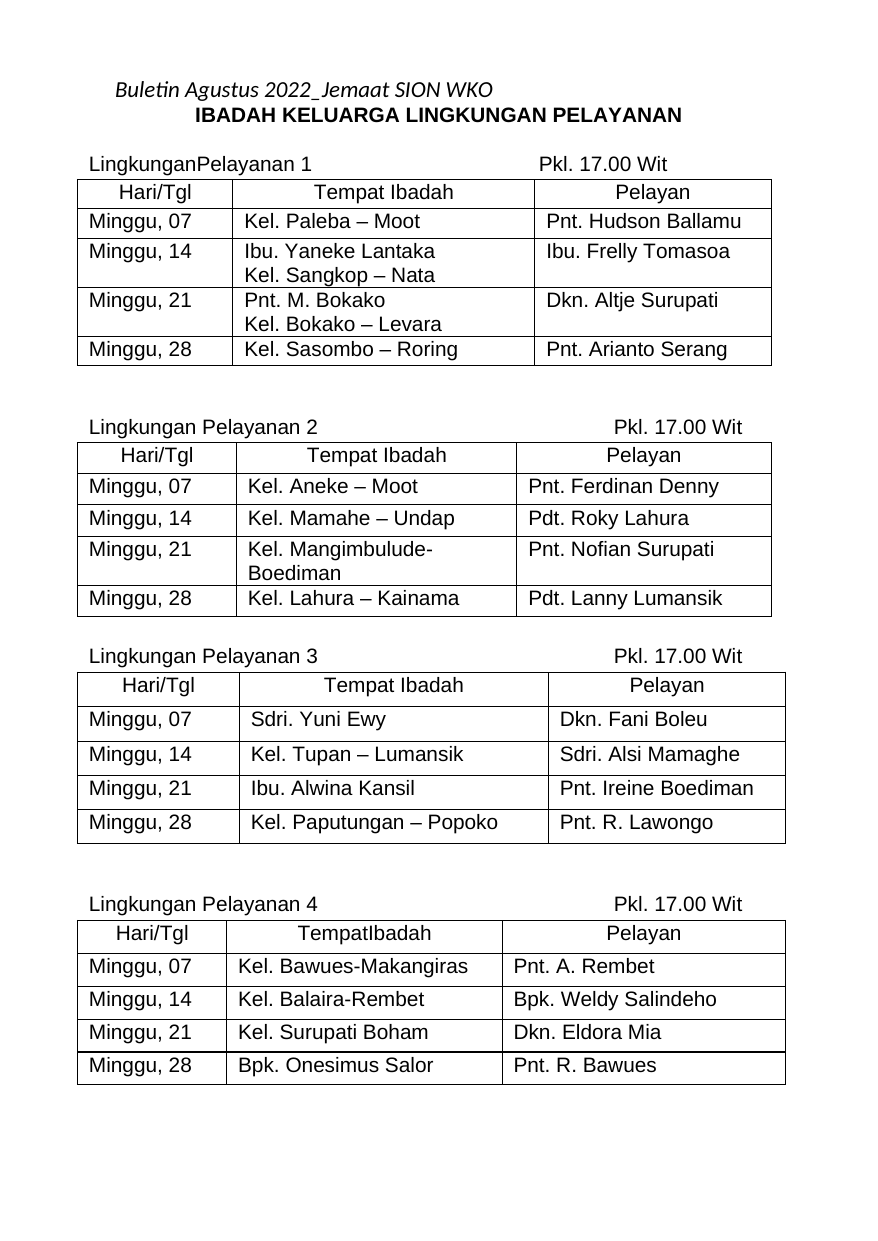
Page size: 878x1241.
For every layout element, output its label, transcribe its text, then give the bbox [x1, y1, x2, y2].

table_header Hari/Tgl [78, 921, 226, 953]
table_cell Minggu, 21 [78, 776, 239, 809]
table_header Hari/Tgl [78, 180, 232, 208]
table_cell Minggu, 28 [78, 586, 236, 616]
table_cell Minggu, 21 [78, 537, 236, 584]
table_header Pelayan [517, 443, 771, 473]
table_header Hari/Tgl [78, 673, 239, 706]
text LingkunganPelayanan 1 Pkl. 17.00 Wit [89, 151, 788, 175]
table_cell Pnt. R. Lawongo [549, 810, 785, 843]
table_cell Pnt. Ireine Boediman [549, 776, 785, 809]
table_cell Minggu, 21 [78, 288, 232, 336]
table_cell Dkn. Altje Surupati [535, 288, 771, 336]
table_cell Pdt. Lanny Lumansik [517, 586, 771, 616]
table_cell Minggu, 07 [78, 474, 236, 504]
table_cell Kel. Tupan – Lumansik [240, 742, 548, 775]
table_cell Bpk. Weldy Salindeho [503, 987, 785, 1018]
text Lingkungan Pelayanan 3 Pkl. 17.00 Wit [89, 644, 788, 668]
text Lingkungan Pelayanan 2 Pkl. 17.00 Wit [89, 414, 788, 438]
table_cell Kel. Paleba – Moot [233, 209, 534, 238]
table_header Pelayan [503, 921, 785, 953]
table_cell Pnt. Ferdinan Denny [517, 474, 771, 504]
table_cell Pnt. Arianto Serang [535, 337, 771, 365]
table_header Pelayan [549, 673, 785, 706]
table_cell Kel. Mamahe – Undap [237, 505, 516, 536]
table_header Tempat Ibadah [240, 673, 548, 706]
table_cell Minggu, 14 [78, 987, 226, 1018]
table_cell Kel. Lahura – Kainama [237, 586, 516, 616]
table_header TempatIbadah [227, 921, 502, 953]
table_cell Minggu, 21 [78, 1020, 226, 1051]
table_cell Minggu, 28 [78, 337, 232, 365]
table_header Tempat Ibadah [233, 180, 534, 208]
table_header Tempat Ibadah [237, 443, 516, 473]
table_cell Minggu, 07 [78, 209, 232, 238]
table_cell Minggu, 07 [78, 954, 226, 986]
table_cell Pnt. Hudson Ballamu [535, 209, 771, 238]
table_cell Kel. Surupati Boham [227, 1020, 502, 1051]
table_cell Kel. Paputungan – Popoko [240, 810, 548, 843]
table_header Hari/Tgl [78, 443, 236, 473]
table_cell Dkn. Eldora Mia [503, 1020, 785, 1051]
table_cell Kel. Aneke – Moot [237, 474, 516, 504]
table_cell Kel. Balaira-Rembet [227, 987, 502, 1018]
table_cell Pnt. R. Bawues [503, 1053, 785, 1084]
table_cell Ibu. Alwina Kansil [240, 776, 548, 809]
table_cell Pnt. M. Bokako Kel. Bokako – Levara [233, 288, 534, 336]
table_cell Pdt. Roky Lahura [517, 505, 771, 536]
table_cell Minggu, 28 [78, 1053, 226, 1084]
table_cell Kel. Sasombo – Roring [233, 337, 534, 365]
table_cell Sdri. Yuni Ewy [240, 707, 548, 741]
table_cell Minggu, 28 [78, 810, 239, 843]
table_cell Bpk. Onesimus Salor [227, 1053, 502, 1084]
table_cell Kel. Bawues-Makangiras [227, 954, 502, 986]
table_cell Sdri. Alsi Mamaghe [549, 742, 785, 775]
table_cell Minggu, 14 [78, 742, 239, 775]
table_header Pelayan [535, 180, 771, 208]
table_cell Minggu, 14 [78, 239, 232, 287]
table_cell Dkn. Fani Boleu [549, 707, 785, 741]
table_cell Ibu. Yaneke Lantaka Kel. Sangkop – Nata [233, 239, 534, 287]
table_cell Kel. Mangimbulude-Boediman [237, 537, 516, 584]
text IBADAH KELUARGA LINGKUNGAN PELAYANAN [89, 103, 788, 127]
table_cell Minggu, 07 [78, 707, 239, 741]
table_cell Ibu. Frelly Tomasoa [535, 239, 771, 287]
text Lingkungan Pelayanan 4 Pkl. 17.00 Wit [89, 892, 788, 916]
table_cell Pnt. A. Rembet [503, 954, 785, 986]
table_cell Pnt. Nofian Surupati [517, 537, 771, 584]
table_cell Minggu, 14 [78, 505, 236, 536]
